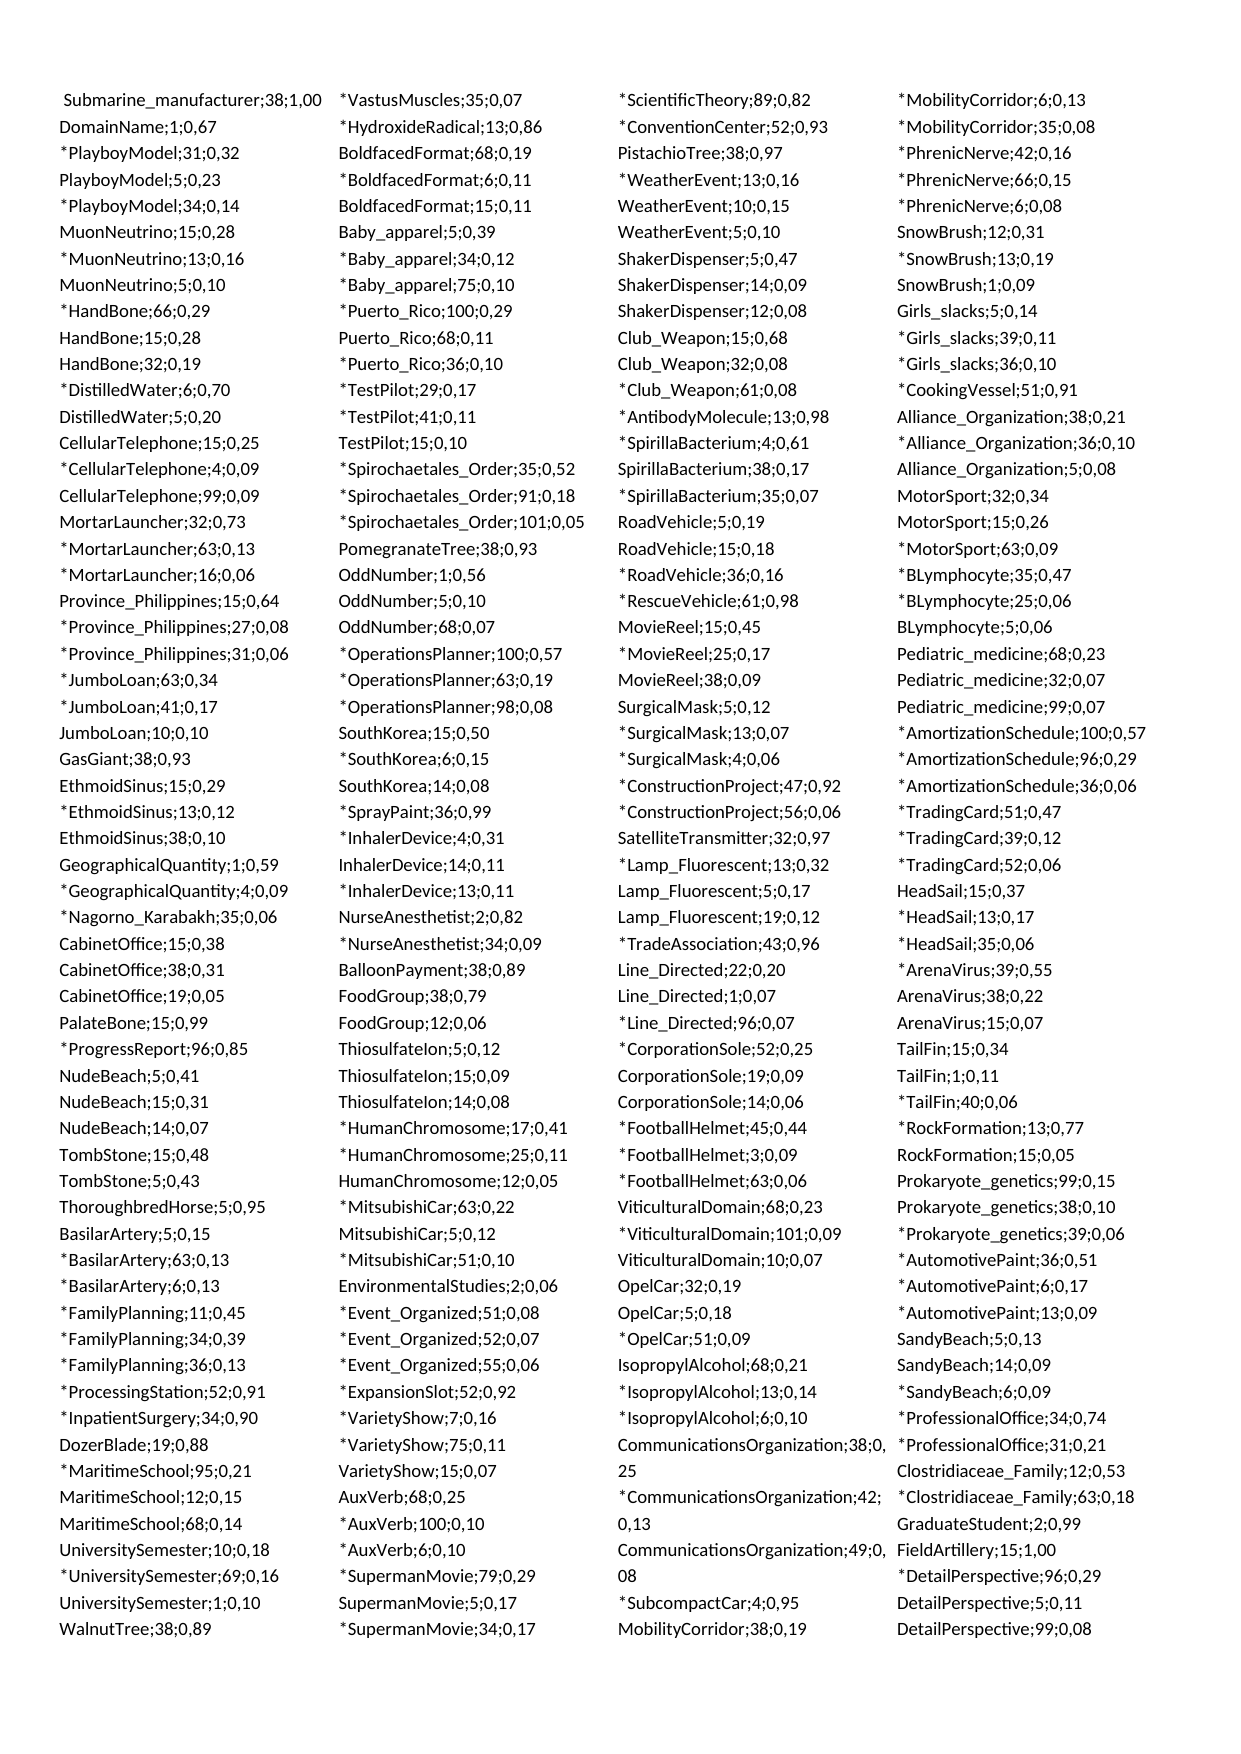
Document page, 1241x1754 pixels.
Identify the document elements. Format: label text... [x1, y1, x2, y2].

text *BLymphocyte;25;0,06 [897, 589, 1167, 612]
text *Spirochaetales_Order;35;0,52 [338, 458, 608, 481]
text *PhrenicNerve;6;0,08 [897, 194, 1167, 217]
text *DetailPerspective;96;0,29 [897, 1564, 1167, 1587]
text RoadVehicle;5;0,19 [618, 510, 887, 533]
text HumanChromosome;12;0,05 [338, 1169, 608, 1192]
text *SubcompactCar;4;0,95 [618, 1591, 887, 1614]
text *Spirochaetales_Order;101;0,05 [338, 510, 608, 533]
text *SandyBeach;6;0,09 [897, 1380, 1167, 1403]
text *AmortizationSchedule;96;0,29 [897, 747, 1167, 770]
text Alliance_Organization;5;0,08 [897, 458, 1167, 481]
text Club_Weapon;15;0,68 [618, 326, 887, 349]
text *FamilyPlanning;11;0,45 [59, 1301, 328, 1324]
text WalnutTree;38;0,89 [59, 1617, 328, 1640]
text Prokaryote_genetics;38;0,10 [897, 1196, 1167, 1218]
text *BasilarArtery;6;0,13 [59, 1274, 328, 1297]
text *InpatientSurgery;34;0,90 [59, 1406, 328, 1429]
text CabinetOffice;38;0,31 [59, 958, 328, 981]
text CommunicationsOrganization;49;0,08 [618, 1538, 887, 1587]
text SouthKorea;14;0,08 [338, 774, 608, 797]
text *MotorSport;63;0,09 [897, 537, 1167, 559]
text *AutomotivePaint;13;0,09 [897, 1301, 1167, 1324]
text GasGiant;38;0,93 [59, 747, 328, 770]
text *DistilledWater;6;0,70 [59, 378, 328, 401]
text Lamp_Fluorescent;5;0,17 [618, 879, 887, 902]
text *AutomotivePaint;36;0,51 [897, 1248, 1167, 1271]
text NudeBeach;14;0,07 [59, 1116, 328, 1139]
text PomegranateTree;38;0,93 [338, 537, 608, 559]
text *ProcessingStation;52;0,91 [59, 1380, 328, 1403]
text *InhalerDevice;4;0,31 [338, 827, 608, 849]
text *TradingCard;39;0,12 [897, 827, 1167, 849]
text *Province_Philippines;31;0,06 [59, 642, 328, 665]
text ThiosulfateIon;5;0,12 [338, 1037, 608, 1060]
text DistilledWater;5;0,20 [59, 405, 328, 428]
text *BoldfacedFormat;6;0,11 [338, 168, 608, 191]
text FoodGroup;38;0,79 [338, 985, 608, 1008]
text MaritimeSchool;68;0,14 [59, 1512, 328, 1535]
text CorporationSole;19;0,09 [618, 1064, 887, 1087]
text *OperationsPlanner;63;0,19 [338, 668, 608, 691]
text CabinetOffice;19;0,05 [59, 985, 328, 1008]
text *SprayPaint;36;0,99 [338, 800, 608, 823]
text OpelCar;32;0,19 [618, 1274, 887, 1297]
text BoldfacedFormat;15;0,11 [338, 194, 608, 217]
text *UniversitySemester;69;0,16 [59, 1564, 328, 1587]
text InhalerDevice;14;0,11 [338, 853, 608, 876]
text Line_Directed;22;0,20 [618, 958, 887, 981]
text *ProfessionalOffice;31;0,21 [897, 1433, 1167, 1456]
text *TestPilot;41;0,11 [338, 405, 608, 428]
text VarietyShow;15;0,07 [338, 1459, 608, 1482]
text TombStone;15;0,48 [59, 1143, 328, 1166]
text *TradingCard;52;0,06 [897, 853, 1167, 876]
text SupermanMovie;5;0,17 [338, 1591, 608, 1614]
text *Prokaryote_genetics;39;0,06 [897, 1222, 1167, 1245]
text *CorporationSole;52;0,25 [618, 1037, 887, 1060]
text MitsubishiCar;5;0,12 [338, 1222, 608, 1245]
text *Spirochaetales_Order;91;0,18 [338, 484, 608, 507]
text *Clostridiaceae_Family;63;0,18 [897, 1485, 1167, 1508]
text CabinetOffice;15;0,38 [59, 932, 328, 955]
text *TradingCard;51;0,47 [897, 800, 1167, 823]
text *Line_Directed;96;0,07 [618, 1011, 887, 1034]
text ShakerDispenser;14;0,09 [618, 273, 887, 296]
text NurseAnesthetist;2;0,82 [338, 906, 608, 928]
text MovieReel;15;0,45 [618, 616, 887, 639]
text Line_Directed;1;0,07 [618, 985, 887, 1008]
text *Baby_apparel;75;0,10 [338, 273, 608, 296]
text BasilarArtery;5;0,15 [59, 1222, 328, 1245]
text *AuxVerb;100;0,10 [338, 1512, 608, 1535]
text *MitsubishiCar;51;0,10 [338, 1248, 608, 1271]
text *ArenaVirus;39;0,55 [897, 958, 1167, 981]
text *ProfessionalOffice;34;0,74 [897, 1406, 1167, 1429]
text *JumboLoan;63;0,34 [59, 668, 328, 691]
text *Province_Philippines;27;0,08 [59, 616, 328, 639]
text *FamilyPlanning;36;0,13 [59, 1354, 328, 1377]
text MuonNeutrino;5;0,10 [59, 273, 328, 296]
text *Nagorno_Karabakh;35;0,06 [59, 906, 328, 928]
text OddNumber;68;0,07 [338, 616, 608, 639]
text *IsopropylAlcohol;6;0,10 [618, 1406, 887, 1429]
text *RockFormation;13;0,77 [897, 1116, 1167, 1139]
text SouthKorea;15;0,50 [338, 721, 608, 744]
text *AmortizationSchedule;36;0,06 [897, 774, 1167, 797]
text TestPilot;15;0,10 [338, 431, 608, 454]
text NudeBeach;5;0,41 [59, 1064, 328, 1087]
text GraduateStudent;2;0,99 [897, 1512, 1167, 1535]
text SnowBrush;12;0,31 [897, 220, 1167, 243]
text *MuonNeutrino;13;0,16 [59, 247, 328, 270]
text *MobilityCorridor;35;0,08 [897, 115, 1167, 138]
text Prokaryote_genetics;99;0,15 [897, 1169, 1167, 1192]
text Province_Philippines;15;0,64 [59, 589, 328, 612]
text ArenaVirus;15;0,07 [897, 1011, 1167, 1034]
text *GeographicalQuantity;4;0,09 [59, 879, 328, 902]
text OddNumber;1;0,56 [338, 563, 608, 586]
text DetailPerspective;99;0,08 [897, 1617, 1167, 1640]
text *OperationsPlanner;98;0,08 [338, 695, 608, 718]
text *IsopropylAlcohol;13;0,14 [618, 1380, 887, 1403]
text *CommunicationsOrganization;42;0,13 [618, 1485, 887, 1535]
text *AutomotivePaint;6;0,17 [897, 1274, 1167, 1297]
text ShakerDispenser;5;0,47 [618, 247, 887, 270]
text Girls_slacks;5;0,14 [897, 299, 1167, 322]
text *HydroxideRadical;13;0,86 [338, 115, 608, 138]
text ShakerDispenser;12;0,08 [618, 299, 887, 322]
text *NurseAnesthetist;34;0,09 [338, 932, 608, 955]
text GeographicalQuantity;1;0,59 [59, 853, 328, 876]
text Alliance_Organization;38;0,21 [897, 405, 1167, 428]
text TailFin;1;0,11 [897, 1064, 1167, 1087]
text *Event_Organized;51;0,08 [338, 1301, 608, 1324]
text *AmortizationSchedule;100;0,57 [897, 721, 1167, 744]
text *VarietyShow;75;0,11 [338, 1433, 608, 1456]
text EnvironmentalStudies;2;0,06 [338, 1274, 608, 1297]
text *PlayboyModel;34;0,14 [59, 194, 328, 217]
text WeatherEvent;5;0,10 [618, 220, 887, 243]
text *Alliance_Organization;36;0,10 [897, 431, 1167, 454]
text *Event_Organized;55;0,06 [338, 1354, 608, 1377]
text *ConstructionProject;56;0,06 [618, 800, 887, 823]
text *WeatherEvent;13;0,16 [618, 168, 887, 191]
text *MitsubishiCar;63;0,22 [338, 1196, 608, 1218]
text *SupermanMovie;79;0,29 [338, 1564, 608, 1587]
text Pediatric_medicine;68;0,23 [897, 642, 1167, 665]
text *CellularTelephone;4;0,09 [59, 458, 328, 481]
text *Event_Organized;52;0,07 [338, 1327, 608, 1350]
text *MaritimeSchool;95;0,21 [59, 1459, 328, 1482]
text *Puerto_Rico;100;0,29 [338, 299, 608, 322]
text PistachioTree;38;0,97 [618, 141, 887, 164]
text OddNumber;5;0,10 [338, 589, 608, 612]
text *MobilityCorridor;6;0,13 [897, 89, 1167, 112]
text *Lamp_Fluorescent;13;0,32 [618, 853, 887, 876]
text *SupermanMovie;34;0,17 [338, 1617, 608, 1640]
text *BasilarArtery;63;0,13 [59, 1248, 328, 1271]
text *MortarLauncher;16;0,06 [59, 563, 328, 586]
text ThiosulfateIon;15;0,09 [338, 1064, 608, 1087]
text MuonNeutrino;15;0,28 [59, 220, 328, 243]
text HandBone;32;0,19 [59, 352, 328, 375]
text Lamp_Fluorescent;19;0,12 [618, 906, 887, 928]
text PlayboyModel;5;0,23 [59, 168, 328, 191]
text *TailFin;40;0,06 [897, 1090, 1167, 1113]
text PalateBone;15;0,99 [59, 1011, 328, 1034]
text MotorSport;32;0,34 [897, 484, 1167, 507]
text *VarietyShow;7;0,16 [338, 1406, 608, 1429]
text *InhalerDevice;13;0,11 [338, 879, 608, 902]
text ArenaVirus;38;0,22 [897, 985, 1167, 1008]
text *CookingVessel;51;0,91 [897, 378, 1167, 401]
text OpelCar;5;0,18 [618, 1301, 887, 1324]
text *FootballHelmet;3;0,09 [618, 1143, 887, 1166]
text MovieReel;38;0,09 [618, 668, 887, 691]
text *RoadVehicle;36;0,16 [618, 563, 887, 586]
text *OperationsPlanner;100;0,57 [338, 642, 608, 665]
text *AuxVerb;6;0,10 [338, 1538, 608, 1561]
text MobilityCorridor;38;0,19 [618, 1617, 887, 1640]
text Clostridiaceae_Family;12;0,53 [897, 1459, 1167, 1482]
text TailFin;15;0,34 [897, 1037, 1167, 1060]
text AuxVerb;68;0,25 [338, 1485, 608, 1508]
text *HandBone;66;0,29 [59, 299, 328, 322]
text DetailPerspective;5;0,11 [897, 1591, 1167, 1614]
text *SouthKorea;6;0,15 [338, 747, 608, 770]
text Puerto_Rico;68;0,11 [338, 326, 608, 349]
text *ConventionCenter;52;0,93 [618, 115, 887, 138]
text SurgicalMask;5;0,12 [618, 695, 887, 718]
text Pediatric_medicine;32;0,07 [897, 668, 1167, 691]
text Baby_apparel;5;0,39 [338, 220, 608, 243]
text DomainName;1;0,67 [59, 115, 328, 138]
text UniversitySemester;10;0,18 [59, 1538, 328, 1561]
text *HumanChromosome;17;0,41 [338, 1116, 608, 1139]
text BalloonPayment;38;0,89 [338, 958, 608, 981]
text *Girls_slacks;36;0,10 [897, 352, 1167, 375]
text JumboLoan;10;0,10 [59, 721, 328, 744]
text *JumboLoan;41;0,17 [59, 695, 328, 718]
text SatelliteTransmitter;32;0,97 [618, 827, 887, 849]
text MotorSport;15;0,26 [897, 510, 1167, 533]
text ThiosulfateIon;14;0,08 [338, 1090, 608, 1113]
text HeadSail;15;0,37 [897, 879, 1167, 902]
text BLymphocyte;5;0,06 [897, 616, 1167, 639]
text CellularTelephone;15;0,25 [59, 431, 328, 454]
text CommunicationsOrganization;38;0,25 [618, 1433, 887, 1482]
text EthmoidSinus;38;0,10 [59, 827, 328, 849]
text MortarLauncher;32;0,73 [59, 510, 328, 533]
text *HumanChromosome;25;0,11 [338, 1143, 608, 1166]
text FieldArtillery;15;1,00 [897, 1538, 1167, 1561]
text SpirillaBacterium;38;0,17 [618, 458, 887, 481]
text TombStone;5;0,43 [59, 1169, 328, 1192]
text MaritimeSchool;12;0,15 [59, 1485, 328, 1508]
text *FootballHelmet;63;0,06 [618, 1169, 887, 1192]
text UniversitySemester;1;0,10 [59, 1591, 328, 1614]
text CellularTelephone;99;0,09 [59, 484, 328, 507]
text *MovieReel;25;0,17 [618, 642, 887, 665]
text *Baby_apparel;34;0,12 [338, 247, 608, 270]
text CorporationSole;14;0,06 [618, 1090, 887, 1113]
text *ProgressReport;96;0,85 [59, 1037, 328, 1060]
text *Puerto_Rico;36;0,10 [338, 352, 608, 375]
text HandBone;15;0,28 [59, 326, 328, 349]
text *SpirillaBacterium;35;0,07 [618, 484, 887, 507]
text RoadVehicle;15;0,18 [618, 537, 887, 559]
text EthmoidSinus;15;0,29 [59, 774, 328, 797]
text *Club_Weapon;61;0,08 [618, 378, 887, 401]
text *PhrenicNerve;66;0,15 [897, 168, 1167, 191]
text Submarine_manufacturer;38;1,00 [59, 89, 328, 112]
text *PhrenicNerve;42;0,16 [897, 141, 1167, 164]
text *FamilyPlanning;34;0,39 [59, 1327, 328, 1350]
text *SurgicalMask;4;0,06 [618, 747, 887, 770]
text *HeadSail;13;0,17 [897, 906, 1167, 928]
text FoodGroup;12;0,06 [338, 1011, 608, 1034]
text *ExpansionSlot;52;0,92 [338, 1380, 608, 1403]
text IsopropylAlcohol;68;0,21 [618, 1354, 887, 1377]
text *BLymphocyte;35;0,47 [897, 563, 1167, 586]
text *VastusMuscles;35;0,07 [338, 89, 608, 112]
text RockFormation;15;0,05 [897, 1143, 1167, 1166]
text *RescueVehicle;61;0,98 [618, 589, 887, 612]
text ViticulturalDomain;68;0,23 [618, 1196, 887, 1218]
text *ScientificTheory;89;0,82 [618, 89, 887, 112]
text *SpirillaBacterium;4;0,61 [618, 431, 887, 454]
text Club_Weapon;32;0,08 [618, 352, 887, 375]
text SandyBeach;5;0,13 [897, 1327, 1167, 1350]
text DozerBlade;19;0,88 [59, 1433, 328, 1456]
text ViticulturalDomain;10;0,07 [618, 1248, 887, 1271]
text *MortarLauncher;63;0,13 [59, 537, 328, 559]
text *AntibodyMolecule;13;0,98 [618, 405, 887, 428]
text Pediatric_medicine;99;0,07 [897, 695, 1167, 718]
text BoldfacedFormat;68;0,19 [338, 141, 608, 164]
text *PlayboyModel;31;0,32 [59, 141, 328, 164]
text *OpelCar;51;0,09 [618, 1327, 887, 1350]
text *Girls_slacks;39;0,11 [897, 326, 1167, 349]
text *TradeAssociation;43;0,96 [618, 932, 887, 955]
text *SurgicalMask;13;0,07 [618, 721, 887, 744]
text *ConstructionProject;47;0,92 [618, 774, 887, 797]
text *ViticulturalDomain;101;0,09 [618, 1222, 887, 1245]
text *EthmoidSinus;13;0,12 [59, 800, 328, 823]
text *SnowBrush;13;0,19 [897, 247, 1167, 270]
text *HeadSail;35;0,06 [897, 932, 1167, 955]
text ThoroughbredHorse;5;0,95 [59, 1196, 328, 1218]
text WeatherEvent;10;0,15 [618, 194, 887, 217]
text SandyBeach;14;0,09 [897, 1354, 1167, 1377]
text *TestPilot;29;0,17 [338, 378, 608, 401]
text NudeBeach;15;0,31 [59, 1090, 328, 1113]
text SnowBrush;1;0,09 [897, 273, 1167, 296]
text *FootballHelmet;45;0,44 [618, 1116, 887, 1139]
